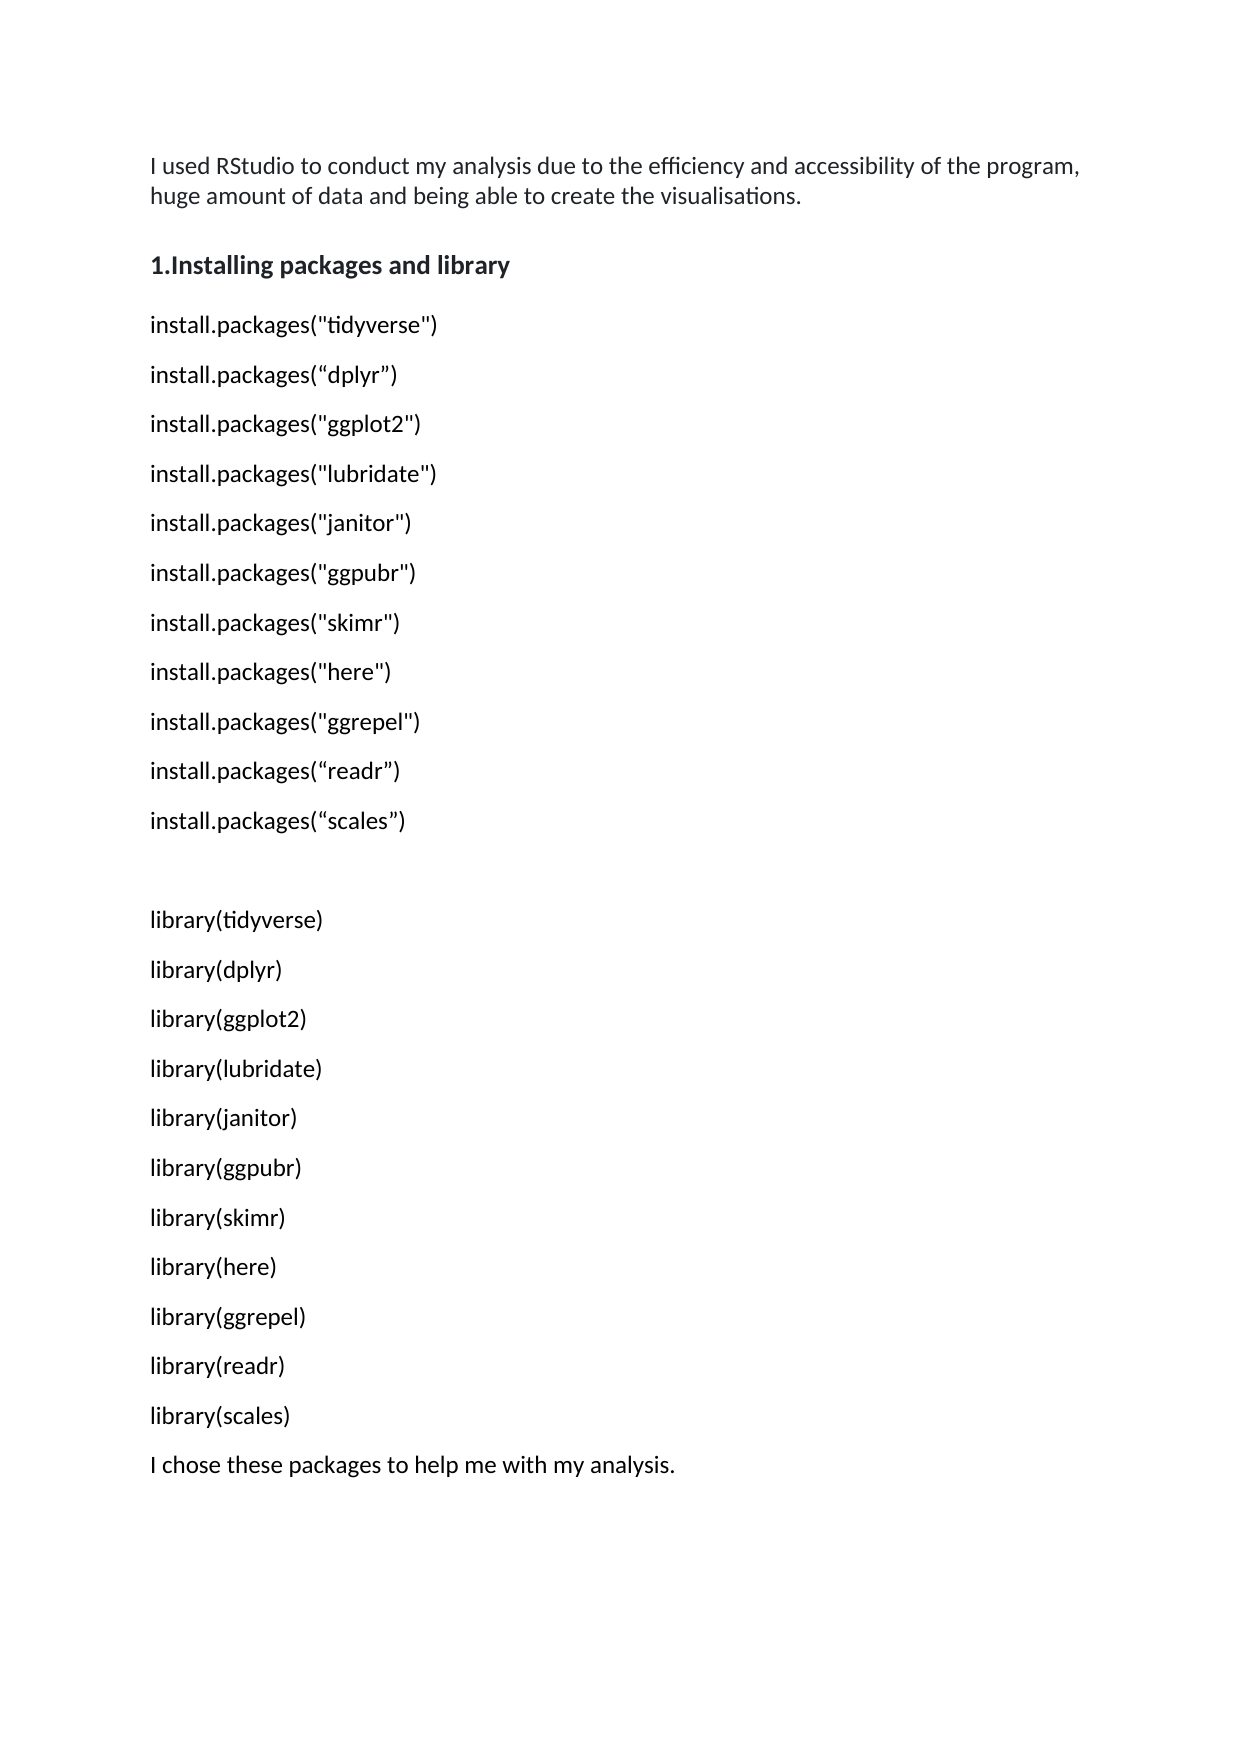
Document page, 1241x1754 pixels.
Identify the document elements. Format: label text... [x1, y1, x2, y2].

text install.packages("janitor") [150, 507, 1090, 538]
text install.packages("here") [150, 656, 1090, 687]
text install.packages("tidyverse") [150, 309, 1090, 340]
text library(here) [150, 1251, 1090, 1282]
text I used RStudio to conduct my analysis due to the efficiency and accessibility of the program, huge amount of data and being able to create the visualisations. [802, 150, 1090, 211]
text install.packages("lubridate") [150, 458, 1090, 488]
text library(janitor) [150, 1102, 1090, 1133]
text library(tidyverse) [150, 904, 1090, 935]
text install.packages("ggplot2") [150, 408, 1090, 439]
text library(skimr) [150, 1202, 1090, 1232]
text library(ggpubr) [150, 1152, 1090, 1183]
text install.packages(“readr”) [150, 755, 1090, 786]
text install.packages("ggpubr") [150, 557, 1090, 588]
text library(readr) [150, 1350, 1090, 1381]
text install.packages(“scales”) [150, 805, 1090, 836]
text install.packages("ggrepel") [150, 706, 1090, 736]
text library(lubridate) [150, 1053, 1090, 1083]
text library(scales) [150, 1400, 1090, 1431]
subtitle 1.Installing packages and library [150, 248, 1090, 282]
text library(ggrepel) [150, 1301, 1090, 1331]
text library(ggplot2) [150, 1003, 1090, 1034]
text I chose these packages to help me with my analysis. [150, 1449, 1090, 1480]
text install.packages("skimr") [150, 607, 1090, 637]
text library(dplyr) [150, 954, 1090, 984]
text install.packages(“dplyr”) [150, 359, 1090, 389]
